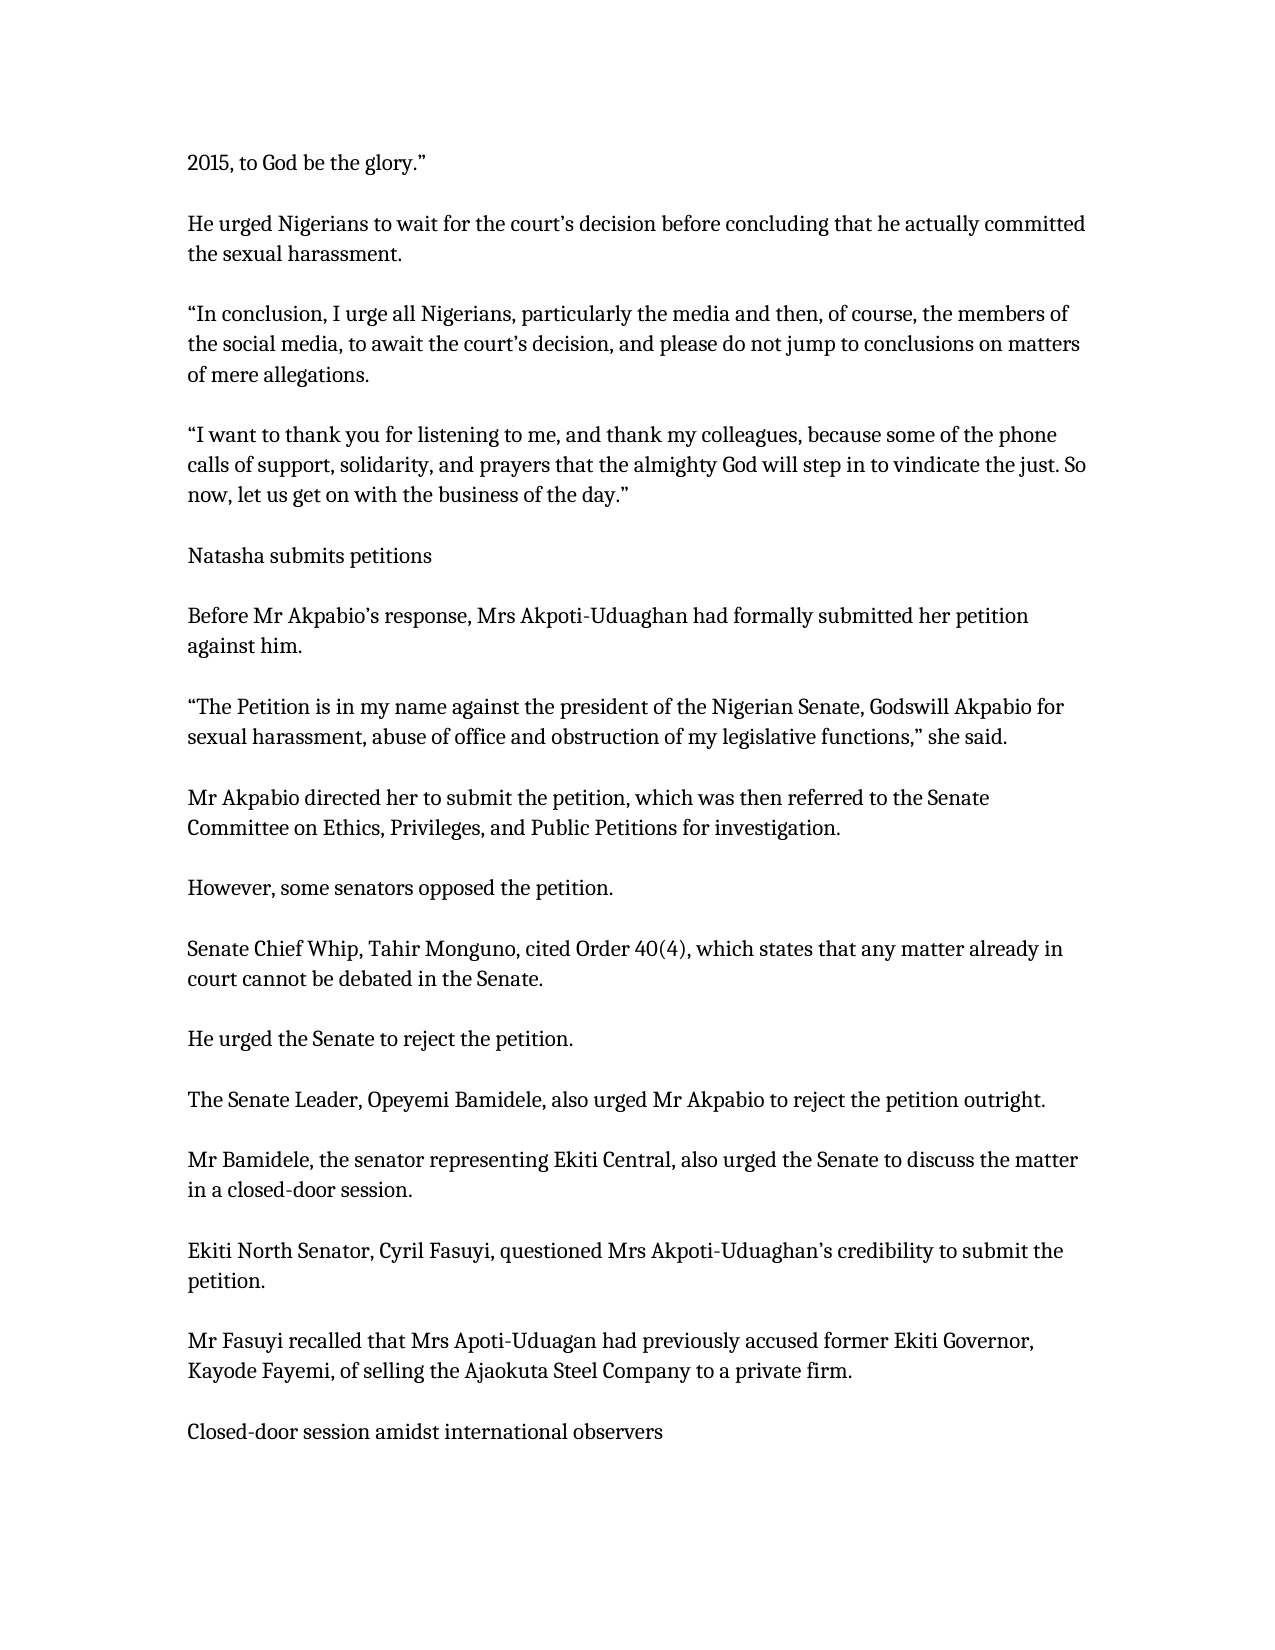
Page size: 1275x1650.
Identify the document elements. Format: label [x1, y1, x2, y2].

text [187, 150, 1087, 1475]
